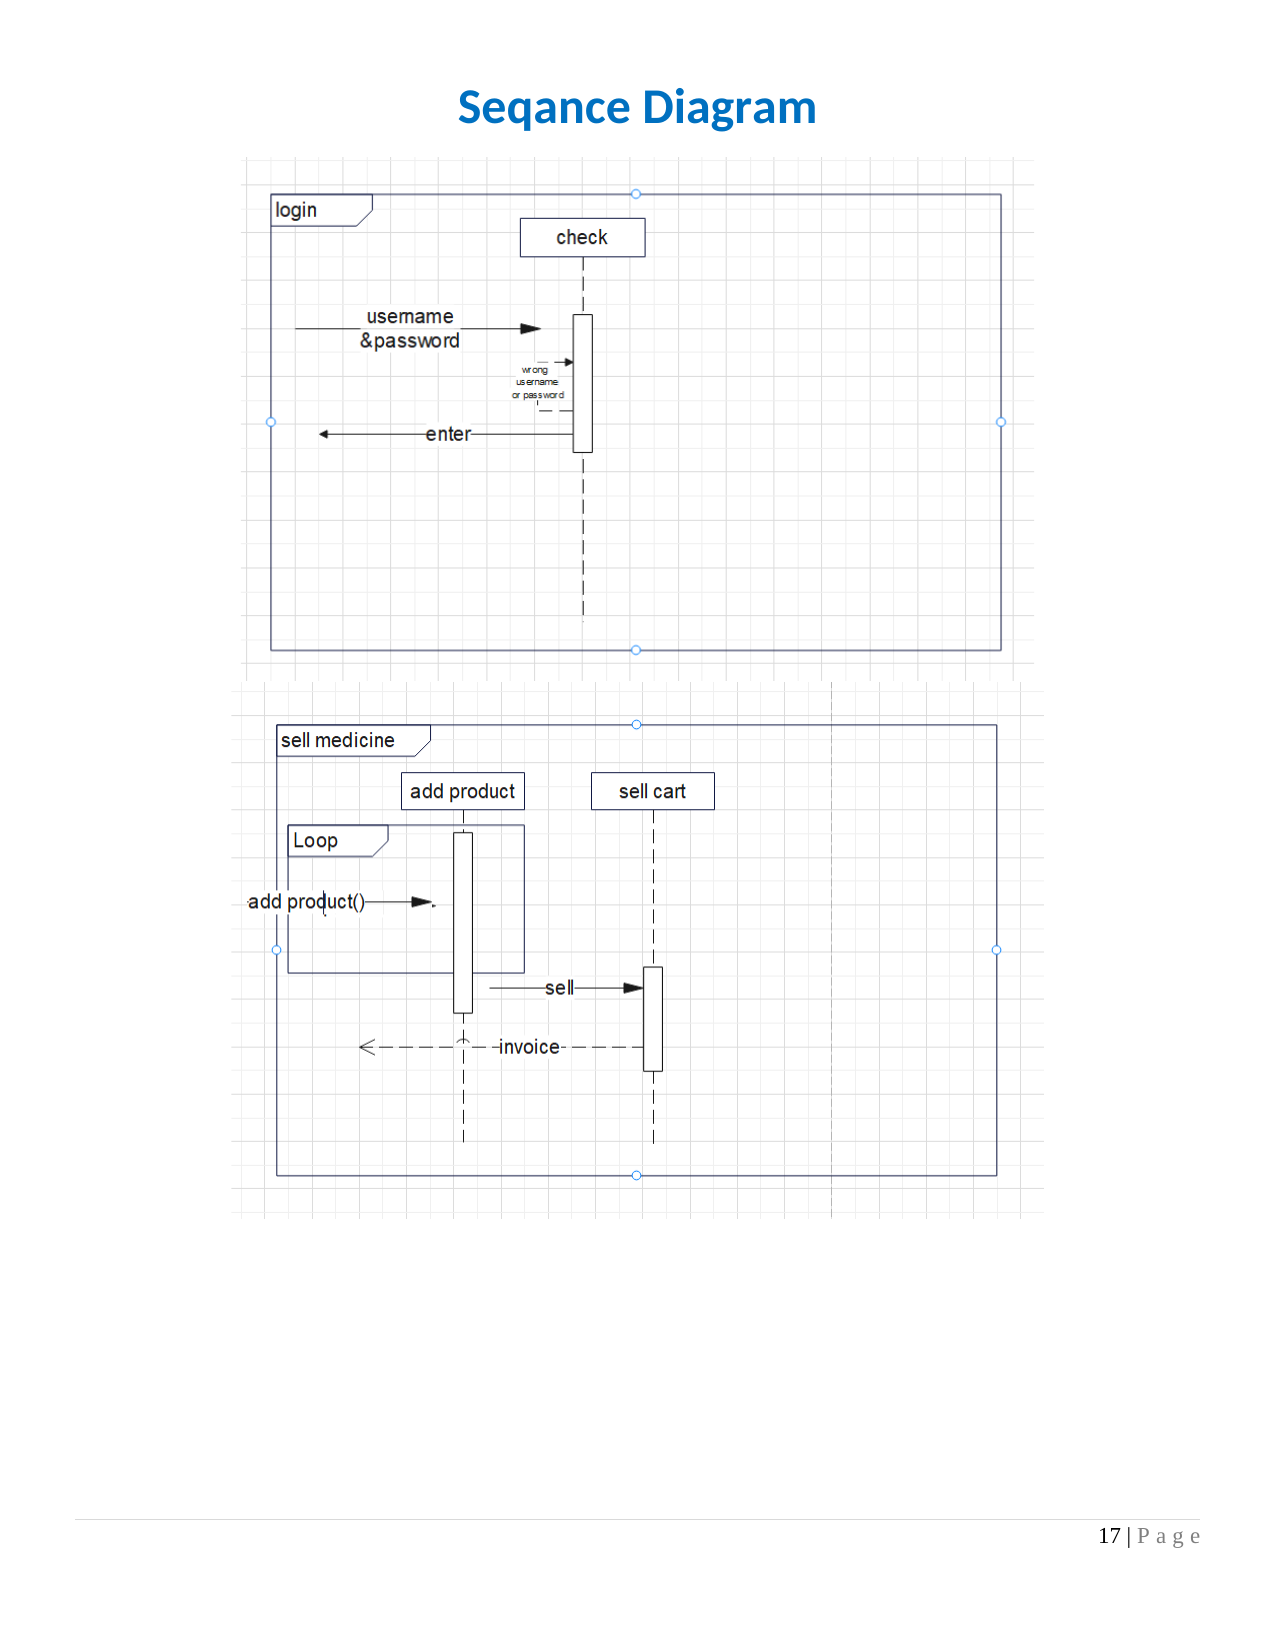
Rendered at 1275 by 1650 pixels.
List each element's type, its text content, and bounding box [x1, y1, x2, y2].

picture [240, 157, 1035, 681]
picture [231, 682, 1044, 1219]
text Seqance Diagram [75, 75, 1200, 136]
